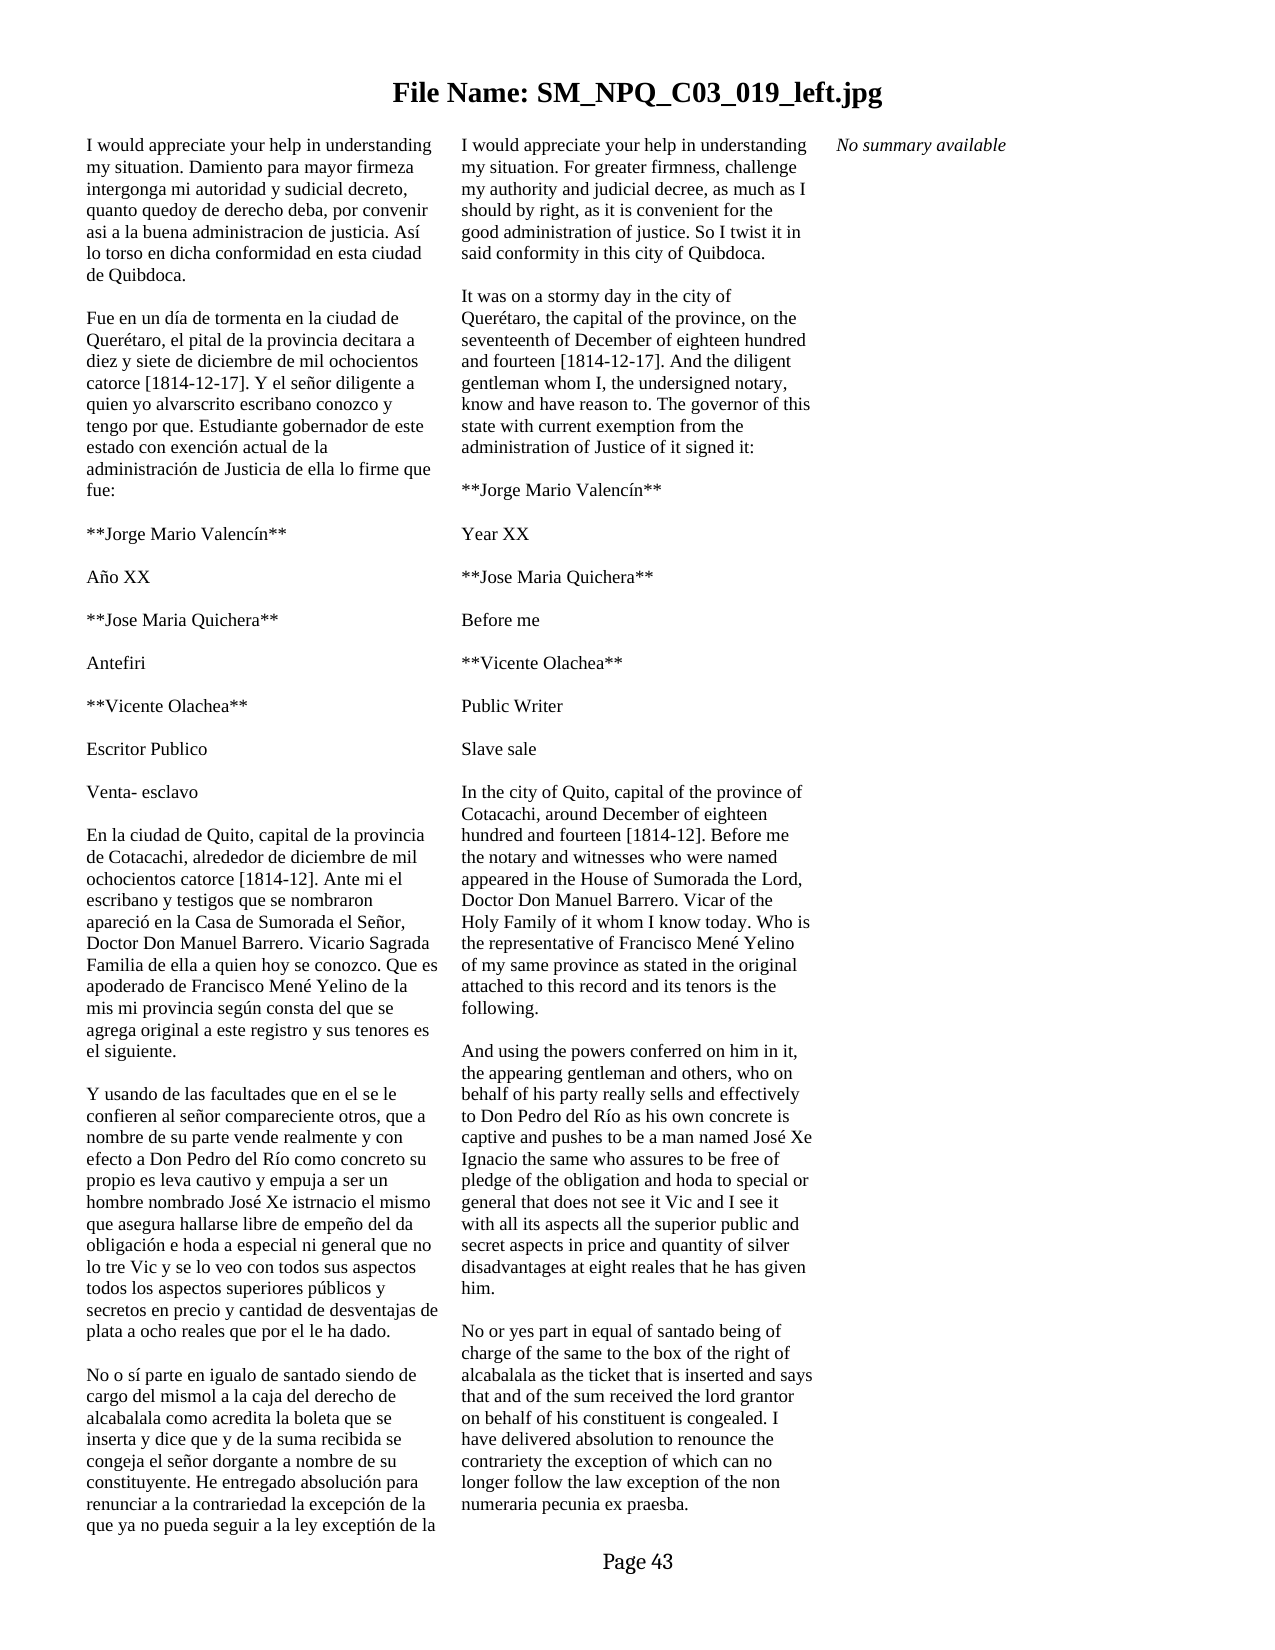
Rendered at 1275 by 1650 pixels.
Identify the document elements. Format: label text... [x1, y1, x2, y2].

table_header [825, 134, 1200, 1536]
subtitle File Name: SM_NPQ_C03_019_left.jpg [75, 75, 1200, 108]
